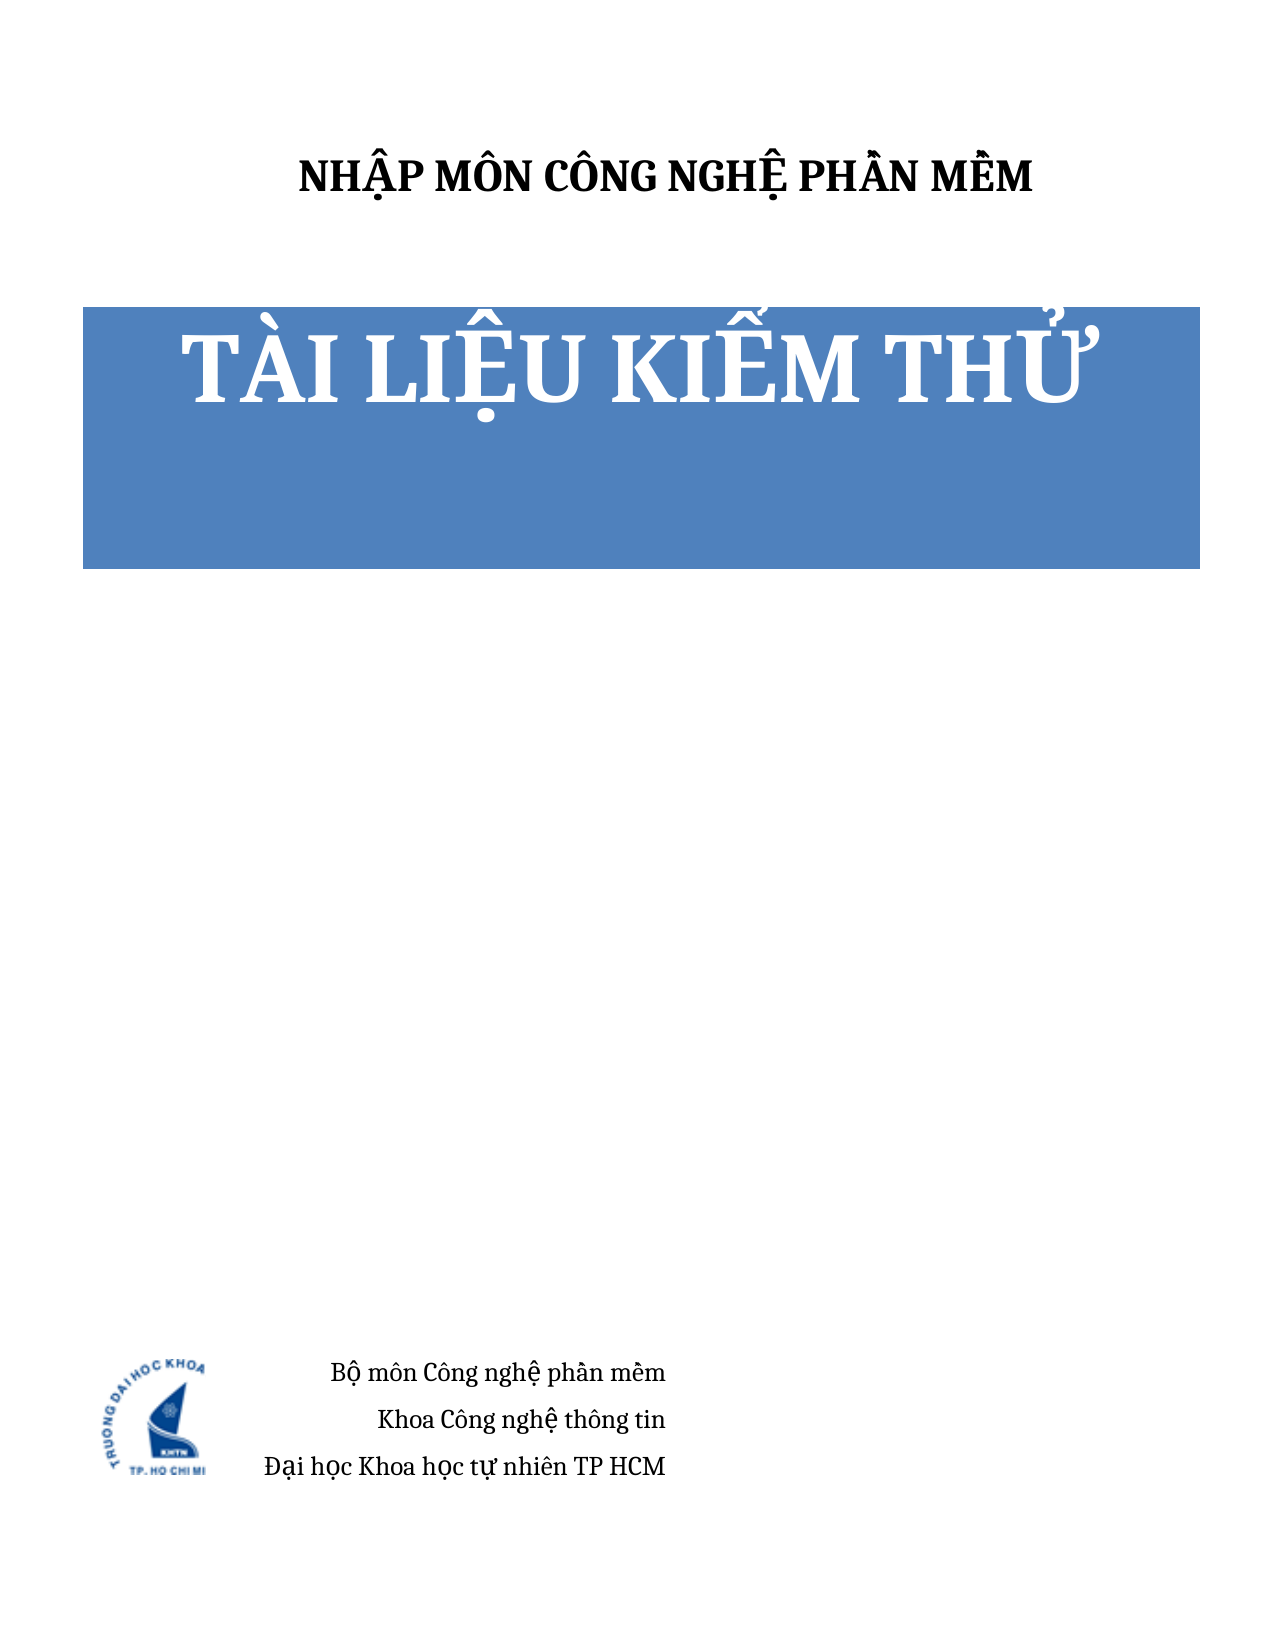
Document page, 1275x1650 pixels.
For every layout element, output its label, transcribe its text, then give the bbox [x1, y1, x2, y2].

text NHẬP MÔN CÔNG NGHỆ PHẦN MỀM [150, 150, 1181, 203]
picture [100, 1359, 206, 1475]
